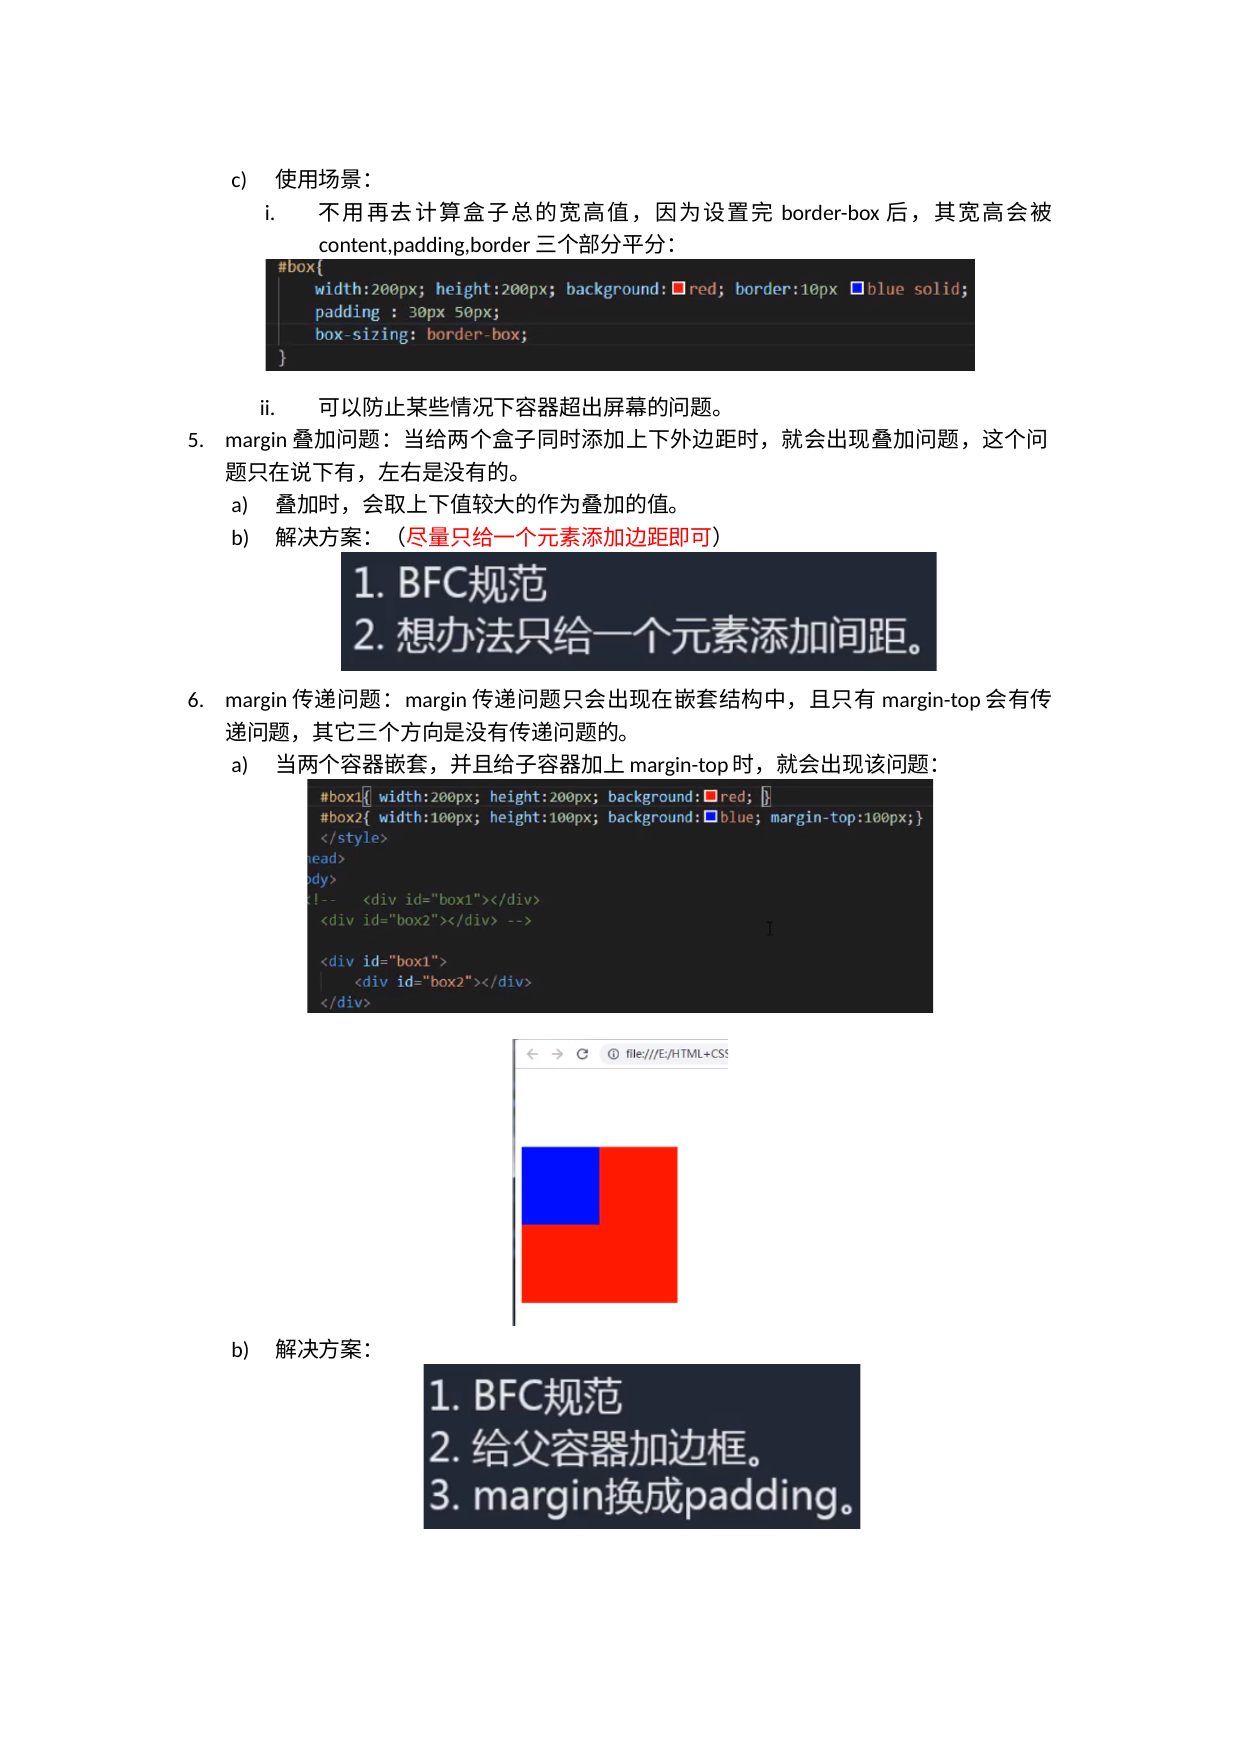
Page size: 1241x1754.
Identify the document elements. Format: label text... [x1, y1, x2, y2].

list 使用场景： [231, 162, 1053, 194]
list 可以防止某些情况下容器超出屏幕的问题。 [275, 389, 1053, 422]
picture [423, 1364, 861, 1529]
list 当两个容器嵌套，并且给子容器加上margin-top时，就会出现该问题： [231, 747, 1053, 779]
picture [307, 779, 934, 1013]
list 叠加时，会取上下值较大的作为叠加的值。 [231, 487, 1053, 519]
picture [512, 1039, 729, 1326]
picture [341, 552, 937, 671]
picture [265, 259, 975, 371]
list 解决方案： [231, 1332, 1053, 1364]
list 不用再去计算盒子总的宽高值，因为设置完border-box后，其宽高会被content,padding,border三个部分平分： [275, 194, 1053, 259]
list margin叠加问题：当给两个盒子同时添加上下外边距时，就会出现叠加问题，这个问题只在说下有，左右是没有的。 [187, 422, 1053, 487]
list margin传递问题：margin传递问题只会出现在嵌套结构中，且只有margin-top会有传递问题，其它三个方向是没有传递问题的。 [187, 682, 1053, 747]
list 解决方案：（尽量只给一个元素添加边距即可） [231, 519, 1053, 552]
